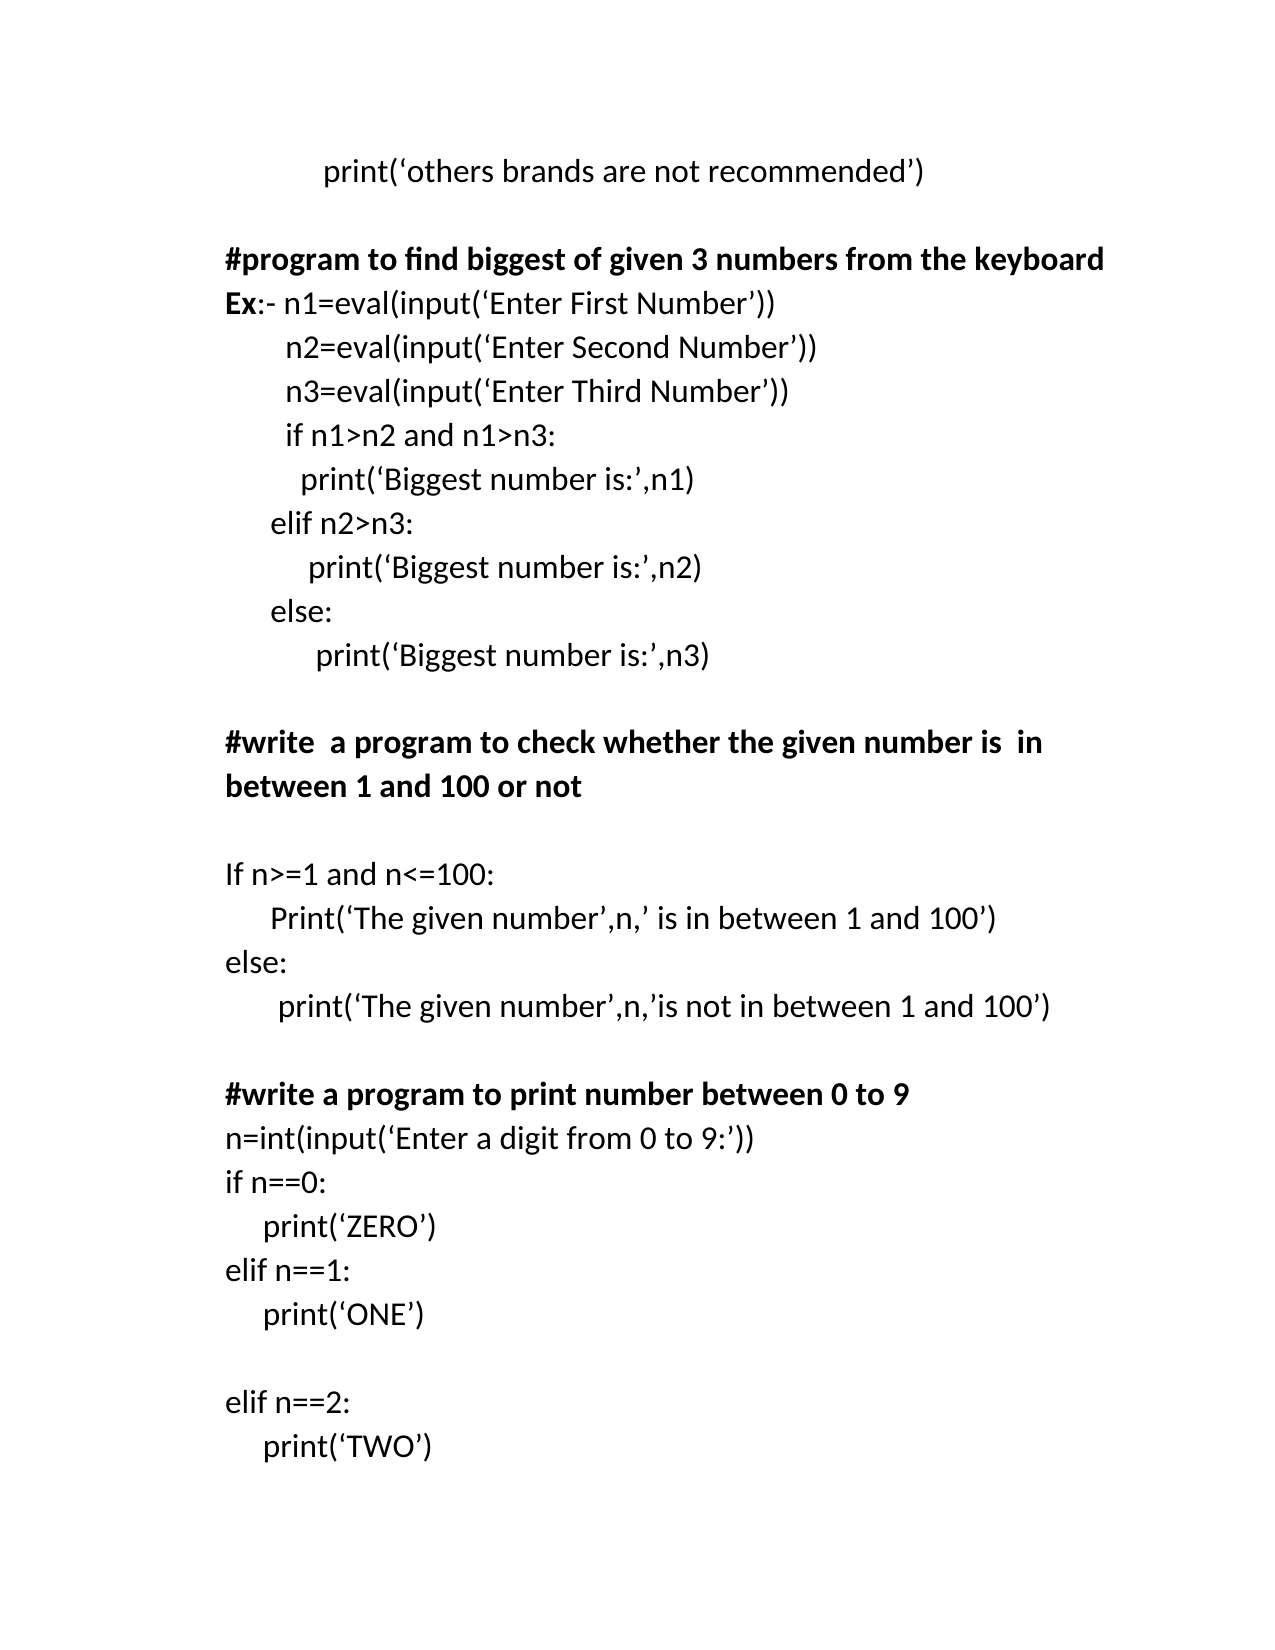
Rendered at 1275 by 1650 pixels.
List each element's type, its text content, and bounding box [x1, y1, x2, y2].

list n2=eval(input(‘Enter Second Number’)) [225, 326, 1125, 367]
list print(‘Biggest number is:’,n3) [225, 633, 1125, 674]
list If n>=1 and n<=100: [225, 853, 1125, 894]
list n=int(input(‘Enter a digit from 0 to 9:’)) [225, 1117, 1125, 1158]
list if n==0: [225, 1161, 1125, 1202]
list print(‘The given number’,n,’is not in between 1 and 100’) [225, 985, 1125, 1026]
list elif n==2: [225, 1381, 1125, 1422]
list if n1>n2 and n1>n3: [225, 414, 1125, 454]
list elif n==1: [225, 1249, 1125, 1290]
list #write a program to print number between 0 to 9 [225, 1073, 1125, 1114]
list #write a program to check whether the given number is in between 1 and 100 or not [225, 721, 1125, 806]
list print(‘Biggest number is:’,n2) [225, 546, 1125, 586]
list elif n2>n3: [225, 502, 1125, 542]
list print(‘TWO’) [225, 1425, 1125, 1466]
list print(‘Biggest number is:’,n1) [225, 458, 1125, 498]
list Print(‘The given number’,n,’ is in between 1 and 100’) [225, 897, 1125, 938]
list print(‘others brands are not recommended’) [225, 150, 1125, 191]
list #program to find biggest of given 3 numbers from the keyboard [225, 238, 1125, 279]
list Ex:- n1=eval(input(‘Enter First Number’)) [225, 282, 1125, 323]
list print(‘ONE’) [225, 1293, 1125, 1334]
list else: [225, 589, 1125, 630]
list n3=eval(input(‘Enter Third Number’)) [225, 370, 1125, 411]
list else: [225, 941, 1125, 982]
list print(‘ZERO’) [225, 1205, 1125, 1246]
